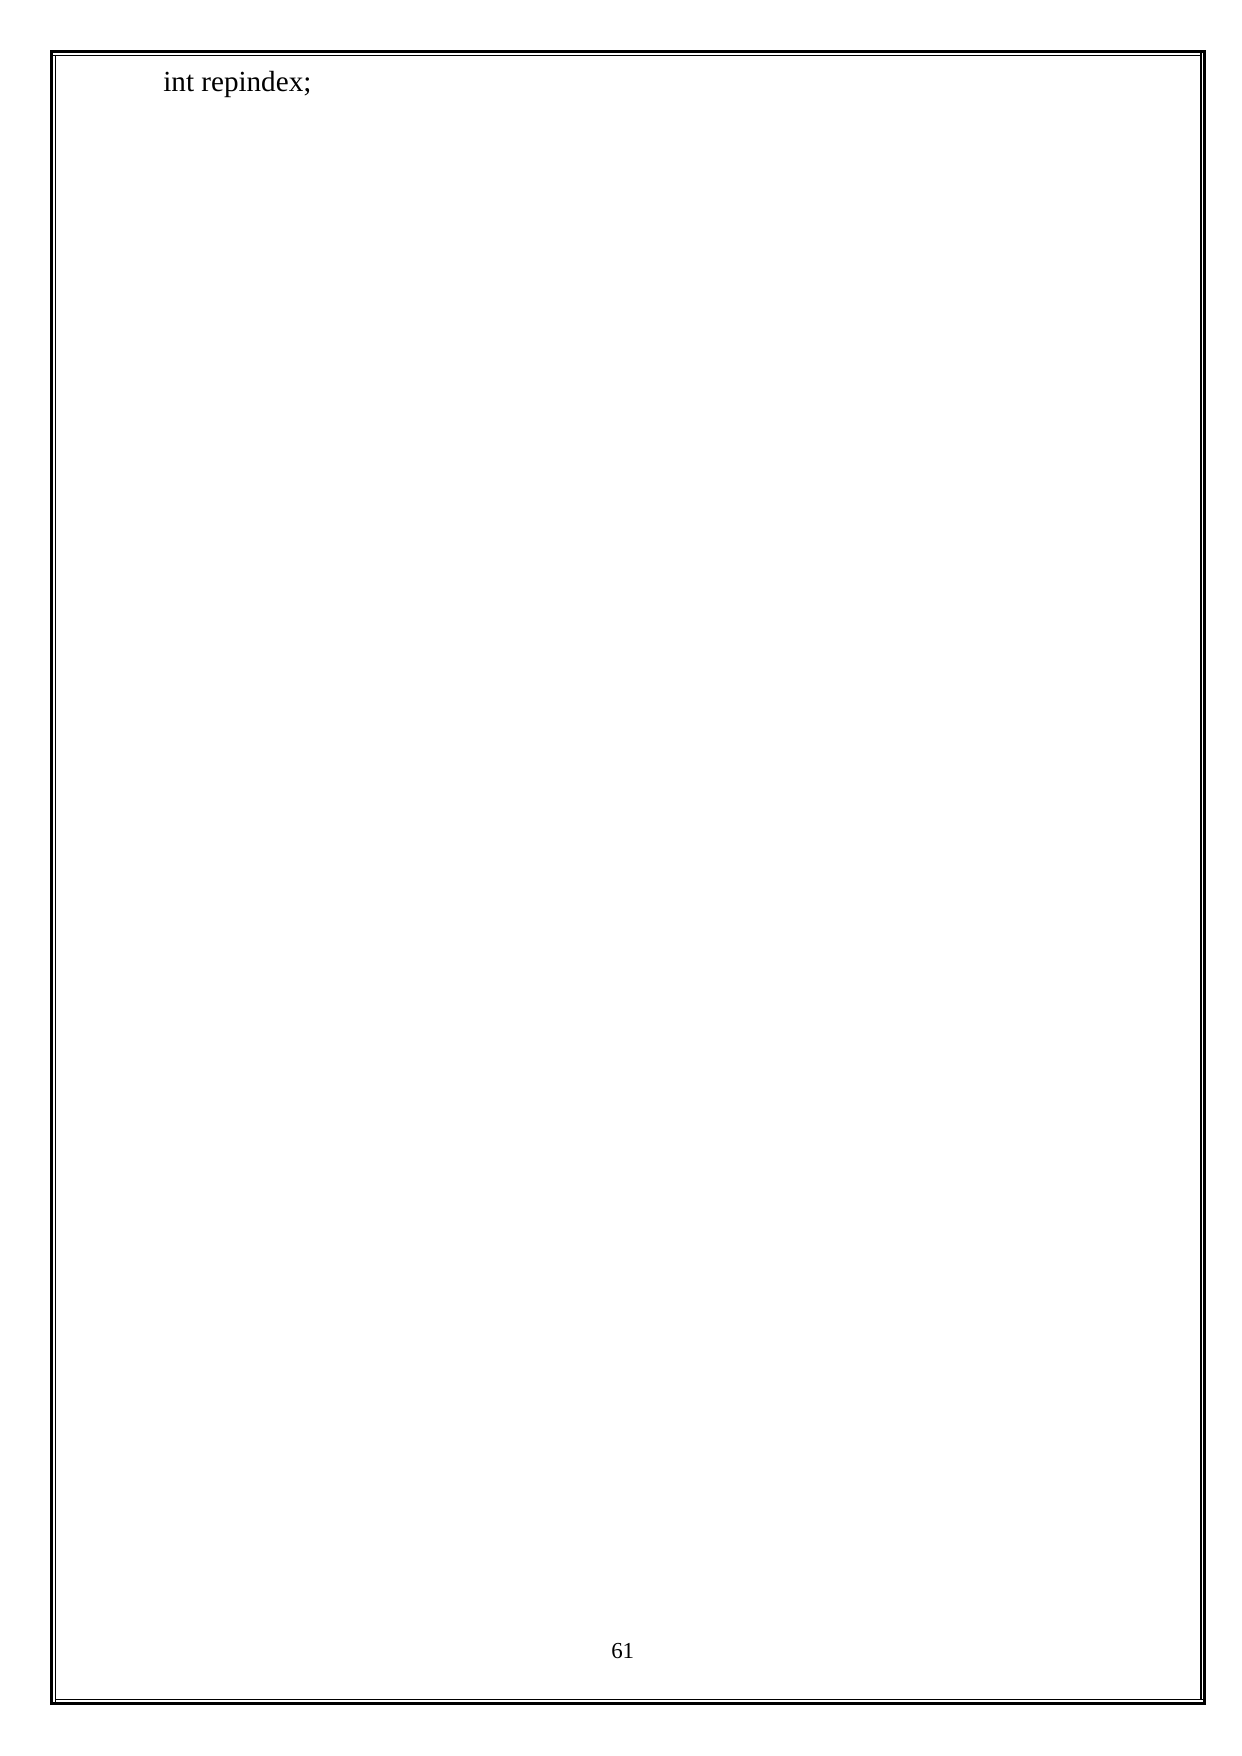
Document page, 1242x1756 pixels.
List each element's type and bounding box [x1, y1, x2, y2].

text [163, 64, 330, 98]
